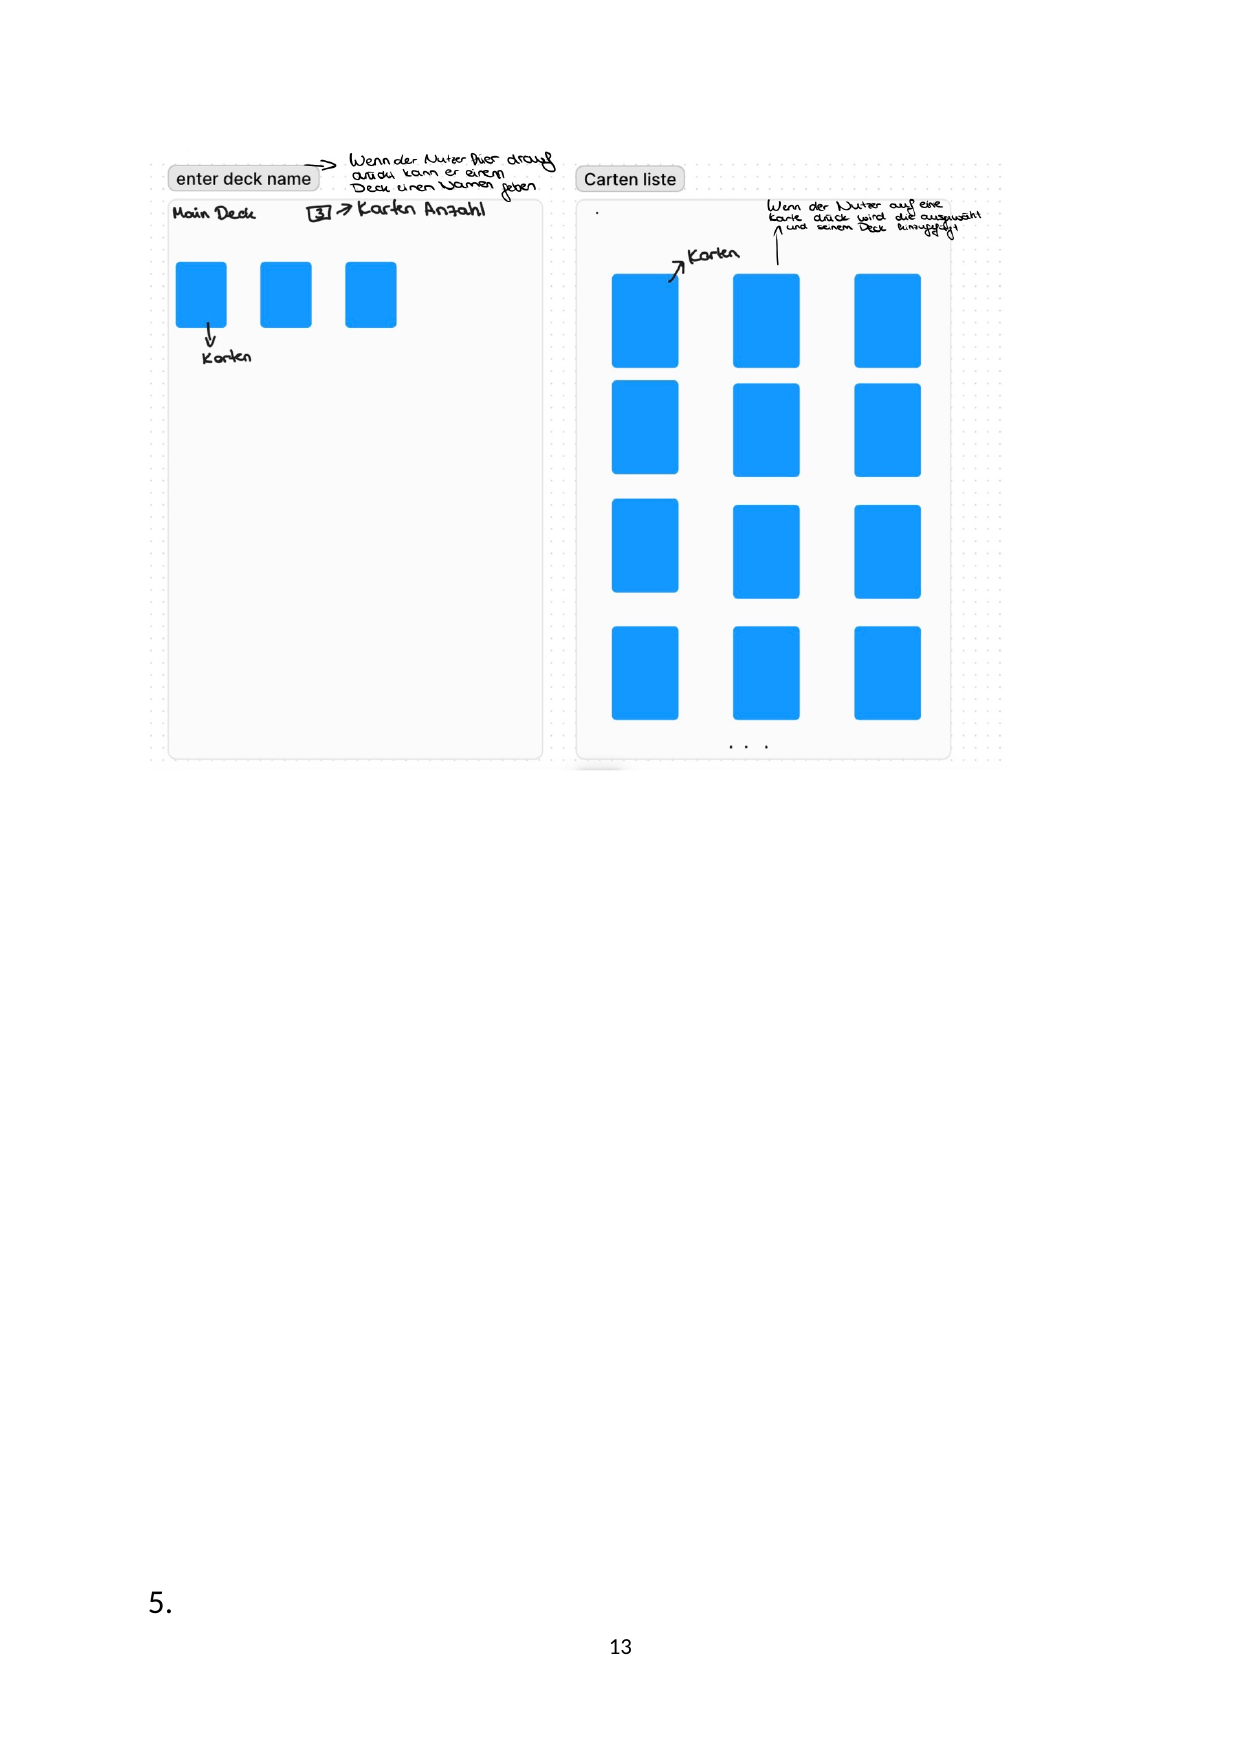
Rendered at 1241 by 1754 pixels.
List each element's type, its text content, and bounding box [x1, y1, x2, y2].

text 5. [148, 1581, 1093, 1622]
picture [147, 147, 1009, 775]
